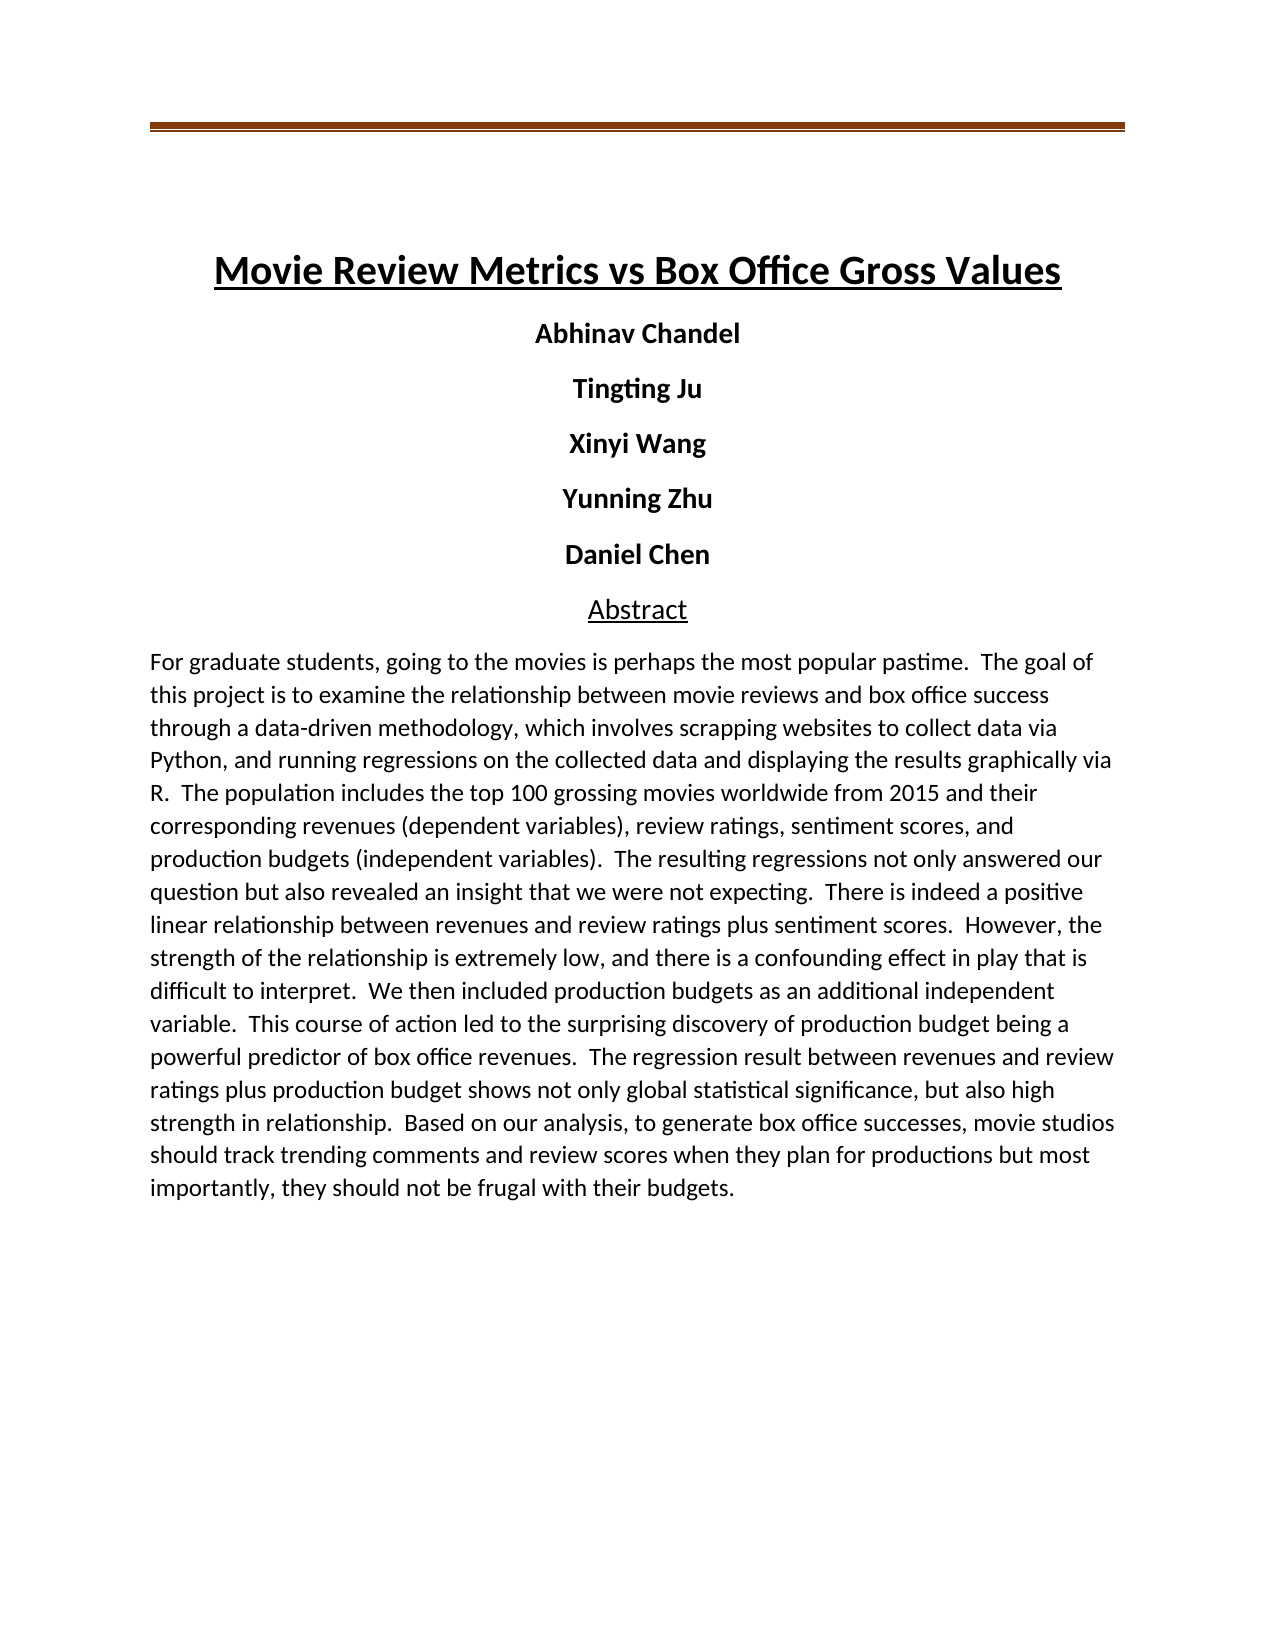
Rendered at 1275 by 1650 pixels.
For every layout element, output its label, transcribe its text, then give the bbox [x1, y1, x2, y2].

text Xinyi Wang [150, 426, 1125, 461]
text Tingting Ju [150, 370, 1125, 406]
text Abhinav Chandel [150, 315, 1125, 351]
text Yunning Zhu [150, 481, 1125, 516]
text Abstract [150, 591, 1125, 626]
text Daniel Chen [150, 536, 1125, 571]
text For graduate students, going to the movies is perhaps the most popular pastime. The goal of this project is to examine the relationship between movie reviews and box office success through a data-driven methodology, which involves scrapping websites to collect data via Python, and running regressions on the collected data and displaying the results graphically via R. The population includes the top 100 grossing movies worldwide from 2015 and their corresponding revenues (dependent variables), review ratings, sentiment scores, and production budgets (independent variables). The resulting regressions not only answered our question but also revealed an insight that we were not expecting. There is indeed a positive linear relationship between revenues and review ratings plus sentiment scores. However, the strength of the relationship is extremely low, and there is a confounding effect in play that is difficult to interpret. We then included production budgets as an additional independent variable. This course of action led to the surprising discovery of production budget being a powerful predictor of box office revenues. The regression result between revenues and review ratings plus production budget shows not only global statistical significance, but also high strength in relationship. Based on our analysis, to generate box office successes, movie studios should track trending comments and review scores when they plan for productions but most importantly, they should not be frugal with their budgets. [150, 646, 1125, 1203]
text Movie Review Metrics vs Box Office Gross Values [150, 244, 1125, 294]
